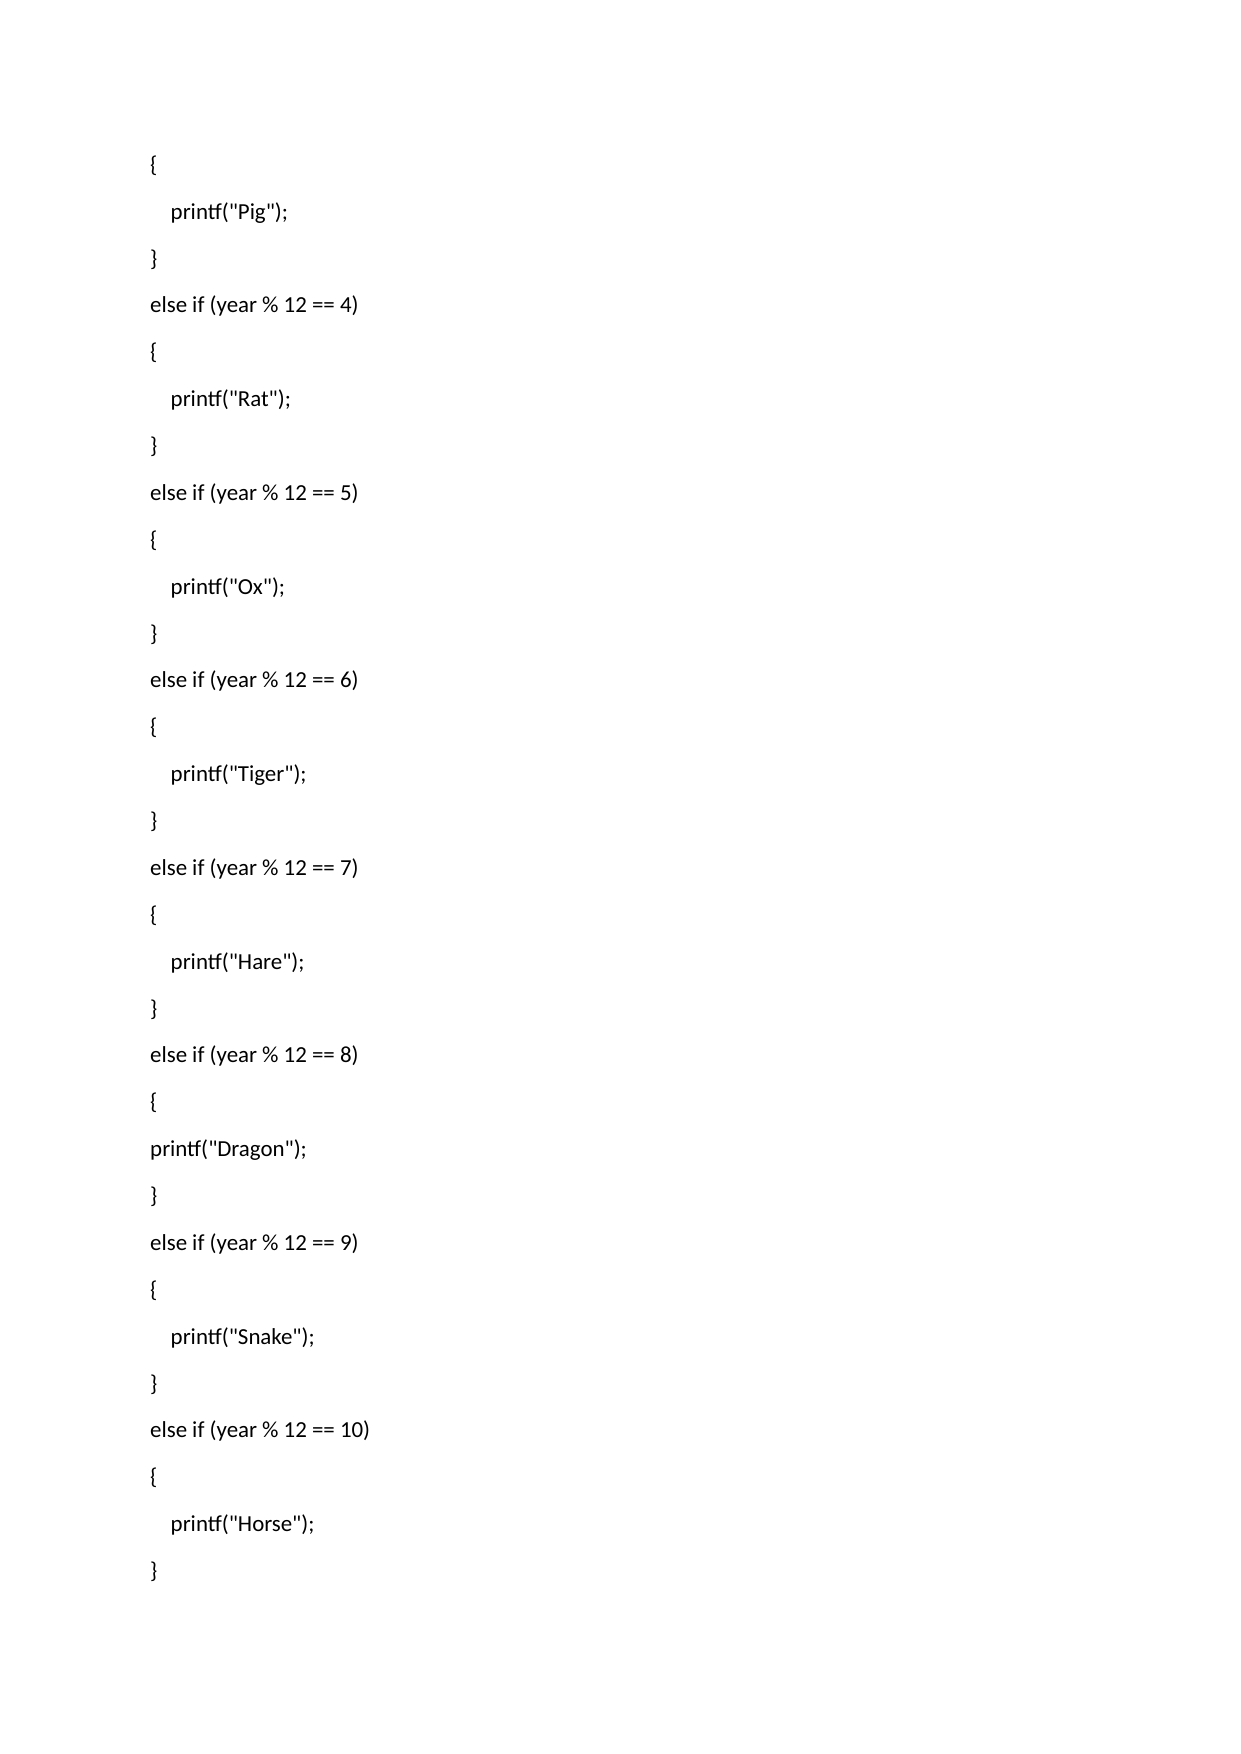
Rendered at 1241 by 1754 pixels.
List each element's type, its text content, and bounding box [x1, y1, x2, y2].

text } [150, 1556, 1090, 1584]
text { [150, 1087, 1090, 1116]
text printf("Pig"); [150, 197, 1090, 225]
text } [150, 431, 1090, 459]
text printf("Ox"); [150, 572, 1090, 600]
text printf("Tiger"); [150, 759, 1090, 787]
text else if (year % 12 == 6) [150, 666, 1090, 694]
text { [150, 1462, 1090, 1491]
text printf("Rat"); [150, 384, 1090, 412]
text printf("Hare"); [150, 947, 1090, 975]
text else if (year % 12 == 9) [150, 1228, 1090, 1256]
text { [150, 712, 1090, 741]
text else if (year % 12 == 5) [150, 478, 1090, 506]
text { [150, 337, 1090, 366]
text printf("Snake"); [150, 1322, 1090, 1350]
text } [150, 806, 1090, 834]
text printf("Horse"); [150, 1509, 1090, 1537]
text else if (year % 12 == 7) [150, 853, 1090, 881]
text { [150, 900, 1090, 928]
text { [150, 1275, 1090, 1303]
text printf("Dragon"); [150, 1134, 1090, 1162]
text { [150, 150, 1090, 178]
text } [150, 994, 1090, 1022]
text else if (year % 12 == 10) [150, 1416, 1090, 1444]
text else if (year % 12 == 8) [150, 1041, 1090, 1069]
text else if (year % 12 == 4) [150, 291, 1090, 319]
text } [150, 619, 1090, 647]
text } [150, 1181, 1090, 1209]
text } [150, 244, 1090, 272]
text { [150, 525, 1090, 553]
text } [150, 1369, 1090, 1397]
